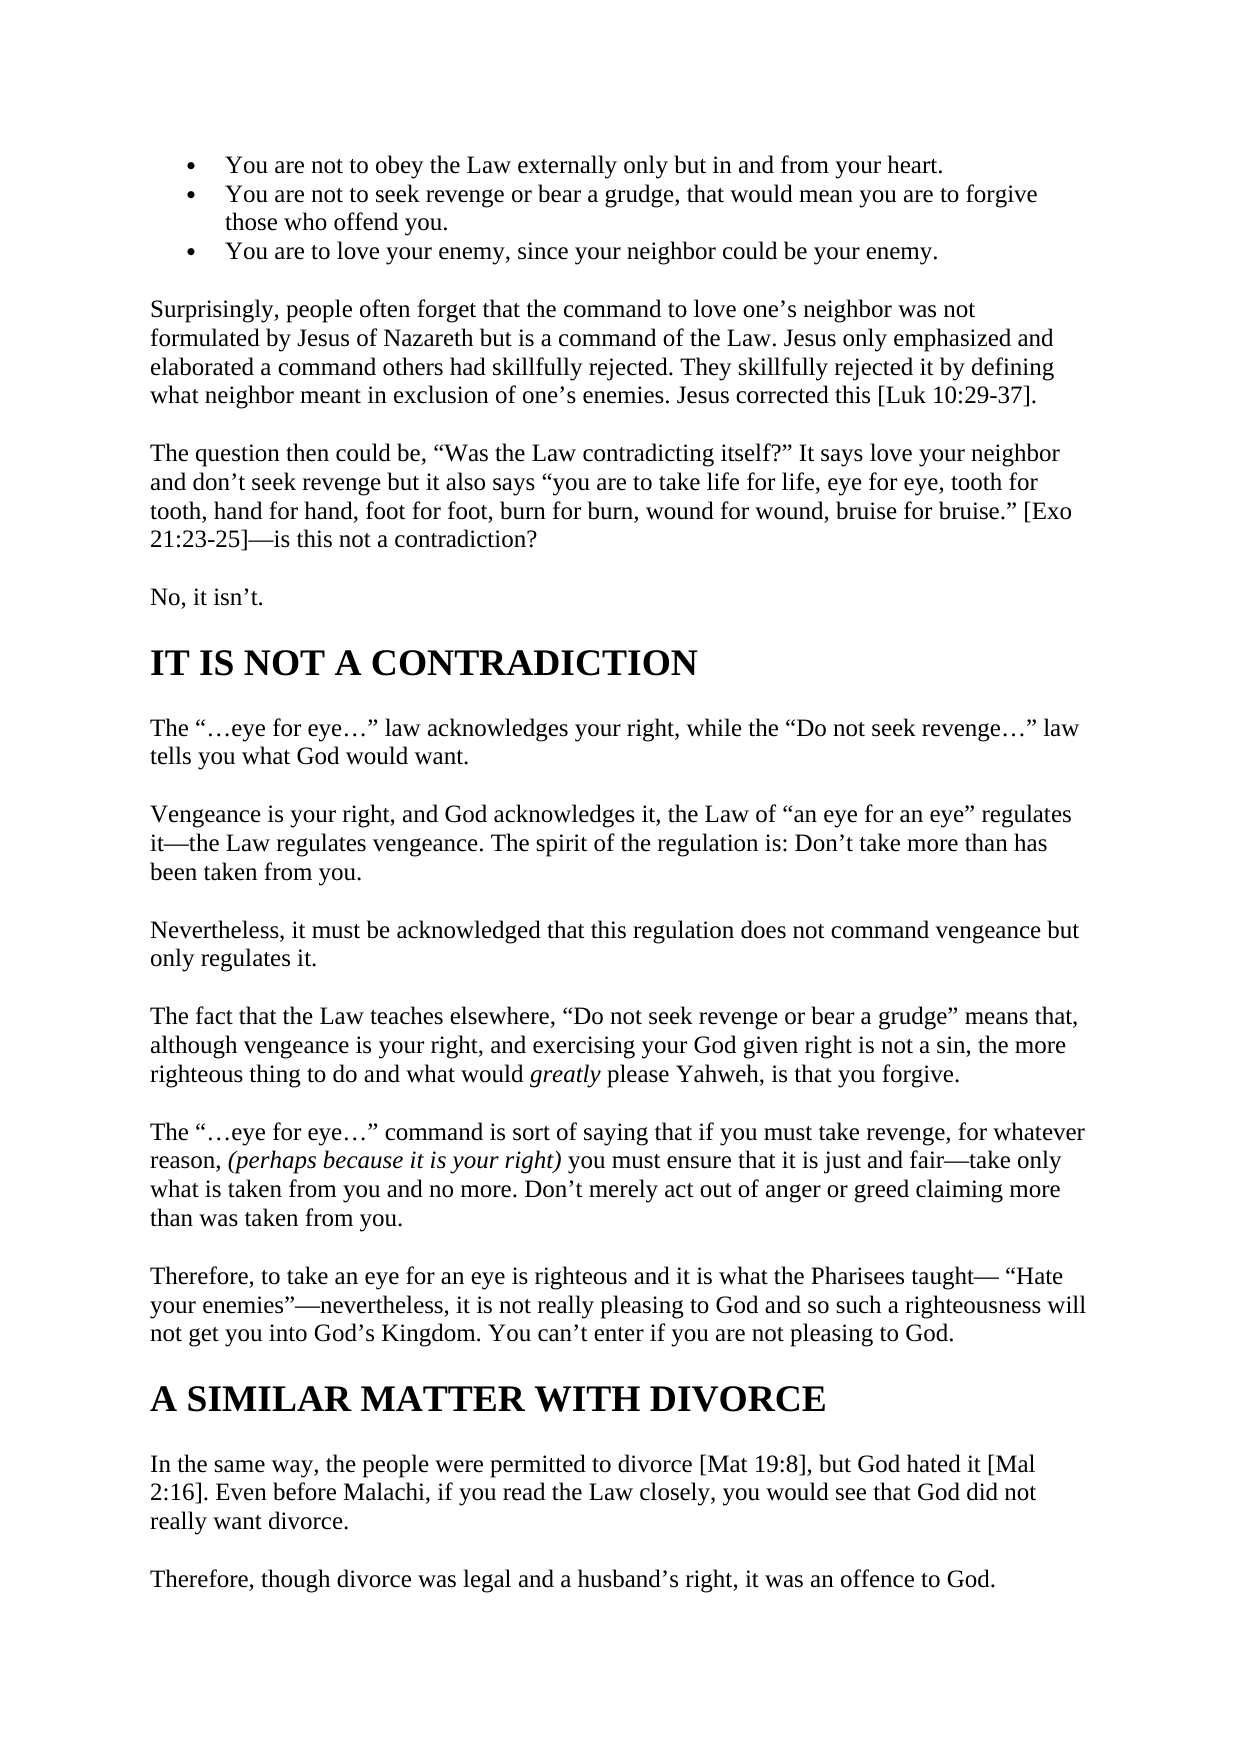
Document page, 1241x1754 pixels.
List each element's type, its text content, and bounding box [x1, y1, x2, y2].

text IT IS NOT A CONTRADICTION [150, 640, 1090, 683]
text The question then could be, “Was the Law contradicting itself?” It says love your neighbor and don’t seek revenge but it also says “you are to take life for life, eye for eye, tooth for tooth, hand for hand, foot for foot, burn for burn, wound for wound, bruise for bruise.” [Exo 21:23-25]—is this not a contradiction? [150, 438, 1090, 553]
text A SIMILAR MATTER WITH DIVORCE [150, 1376, 1090, 1419]
list You are to love your enemy, since your neighbor could be your enemy. [187, 236, 1090, 265]
text Nevertheless, it must be acknowledged that this regulation does not command vengeance but only regulates it. [150, 915, 1090, 972]
text The fact that the Law teaches elsewhere, “Do not seek revenge or bear a grudge” means that, although vengeance is your right, and exercising your God given right is not a sin, the more righteous thing to do and what would greatly please Yahweh, is that you forgive. [150, 1001, 1090, 1088]
text The “…eye for eye…” command is sort of saying that if you must take revenge, for whatever reason, (perhaps because it is your right) you must ensure that it is just and fair—take only what is taken from you and no more. Don’t merely act out of anger or greed claiming more than was taken from you. [150, 1117, 1090, 1232]
text Therefore, though divorce was legal and a husband’s right, it was an offence to God. [150, 1564, 1090, 1593]
text Therefore, to take an eye for an eye is righteous and it is what the Pharisees taught— “Hate your enemies”—nevertheless, it is not really pleasing to God and so such a righteousness will not get you into God’s Kingdom. You can’t enter if you are not pleasing to God. [150, 1261, 1090, 1347]
text Surprisingly, people often forget that the command to love one’s neighbor was not formulated by Jesus of Nazareth but is a command of the Law. Jesus only emphasized and elaborated a command others had skillfully rejected. They skillfully rejected it by defining what neighbor meant in exclusion of one’s enemies. Jesus corrected this [Luk 10:29-37]. [150, 294, 1090, 409]
text The “…eye for eye…” law acknowledges your right, while the “Do not seek revenge…” law tells you what God would want. [150, 713, 1090, 770]
text No, it isn’t. [150, 582, 1090, 611]
text Vengeance is your right, and God acknowledges it, the Law of “an eye for an eye” regulates it—the Law regulates vengeance. The spirit of the regulation is: Don’t take more than has been taken from you. [150, 799, 1090, 886]
text In the same way, the people were permitted to divorce [Mat 19:8], but God hated it [Mal 2:16]. Even before Malachi, if you read the Law closely, you would see that God did not really want divorce. [150, 1449, 1090, 1535]
list You are not to obey the Law externally only but in and from your heart. [187, 150, 1090, 179]
list You are not to seek revenge or bear a grudge, that would mean you are to forgive those who offend you. [187, 179, 1090, 236]
